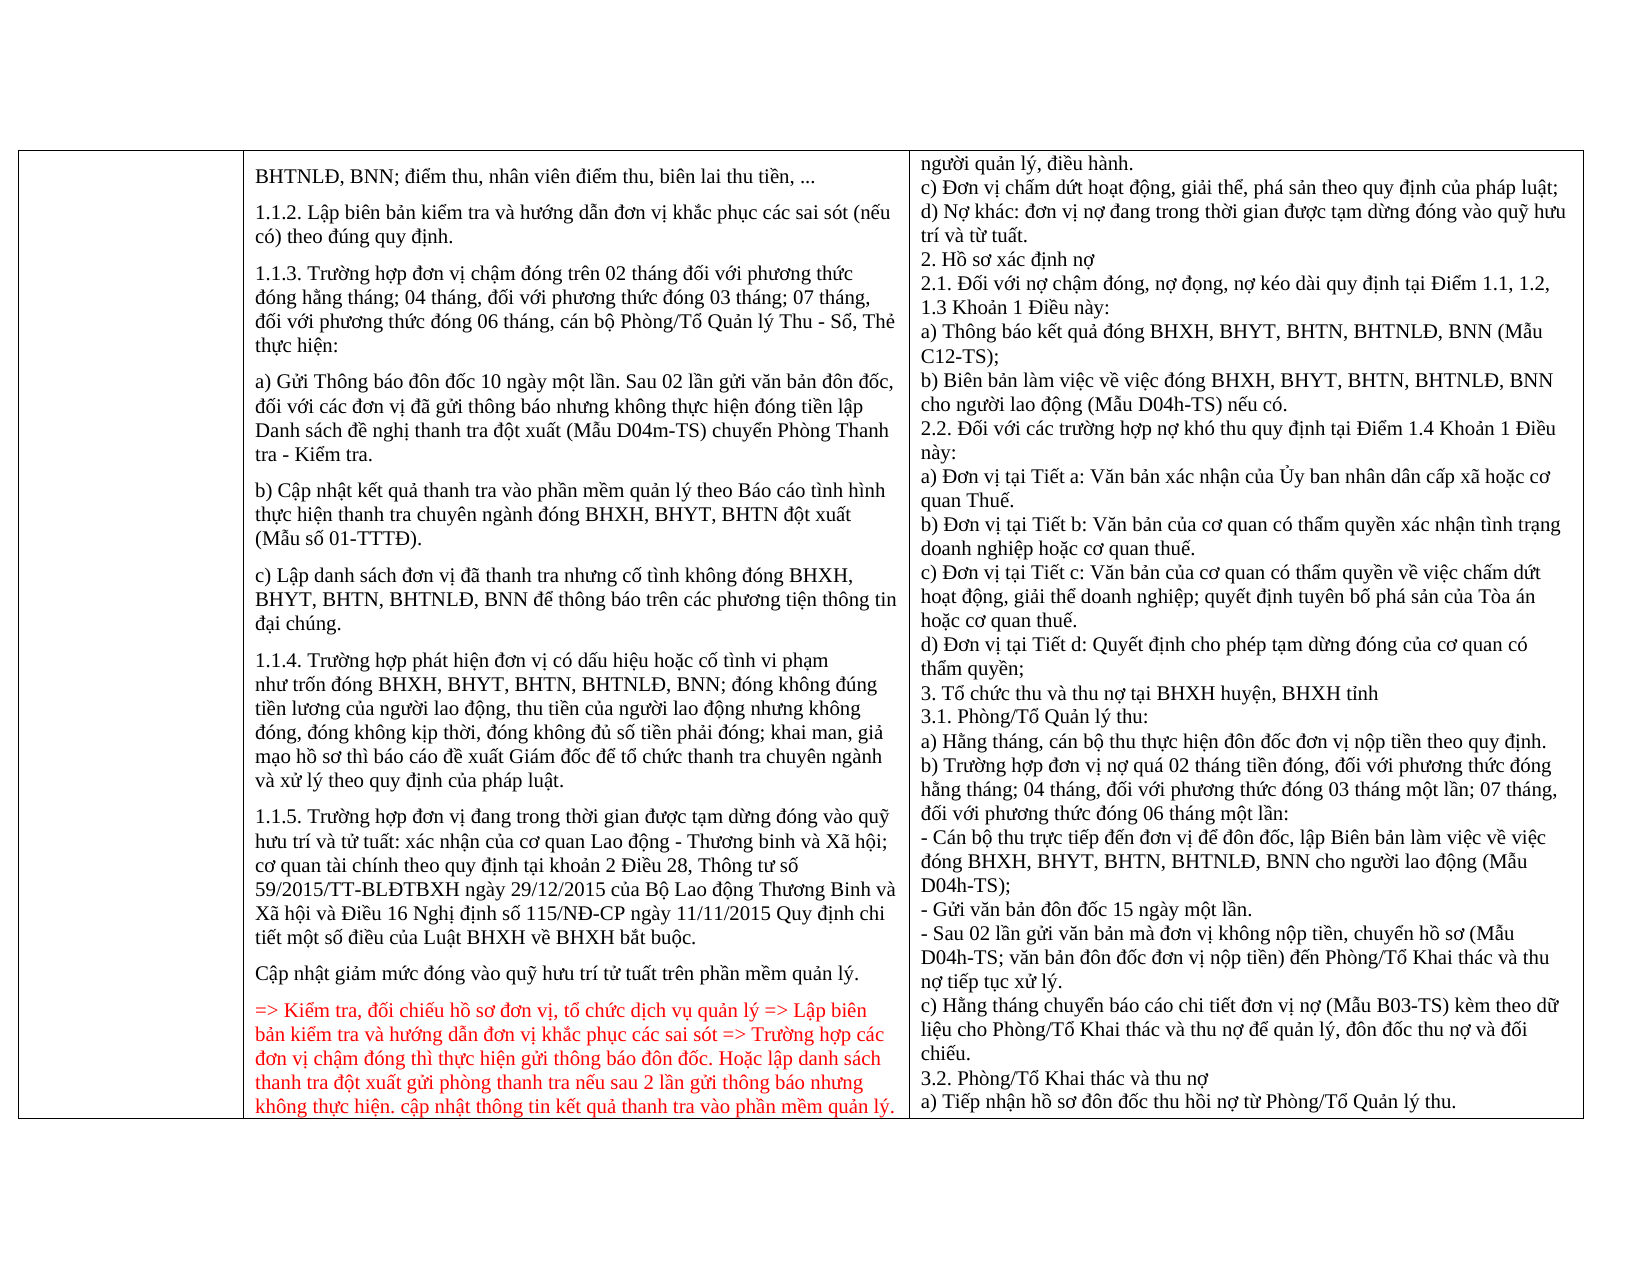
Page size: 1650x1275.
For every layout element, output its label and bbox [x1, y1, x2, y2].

table_cell [910, 151, 1583, 1118]
table_cell [244, 151, 909, 1118]
table_cell [19, 151, 243, 1118]
